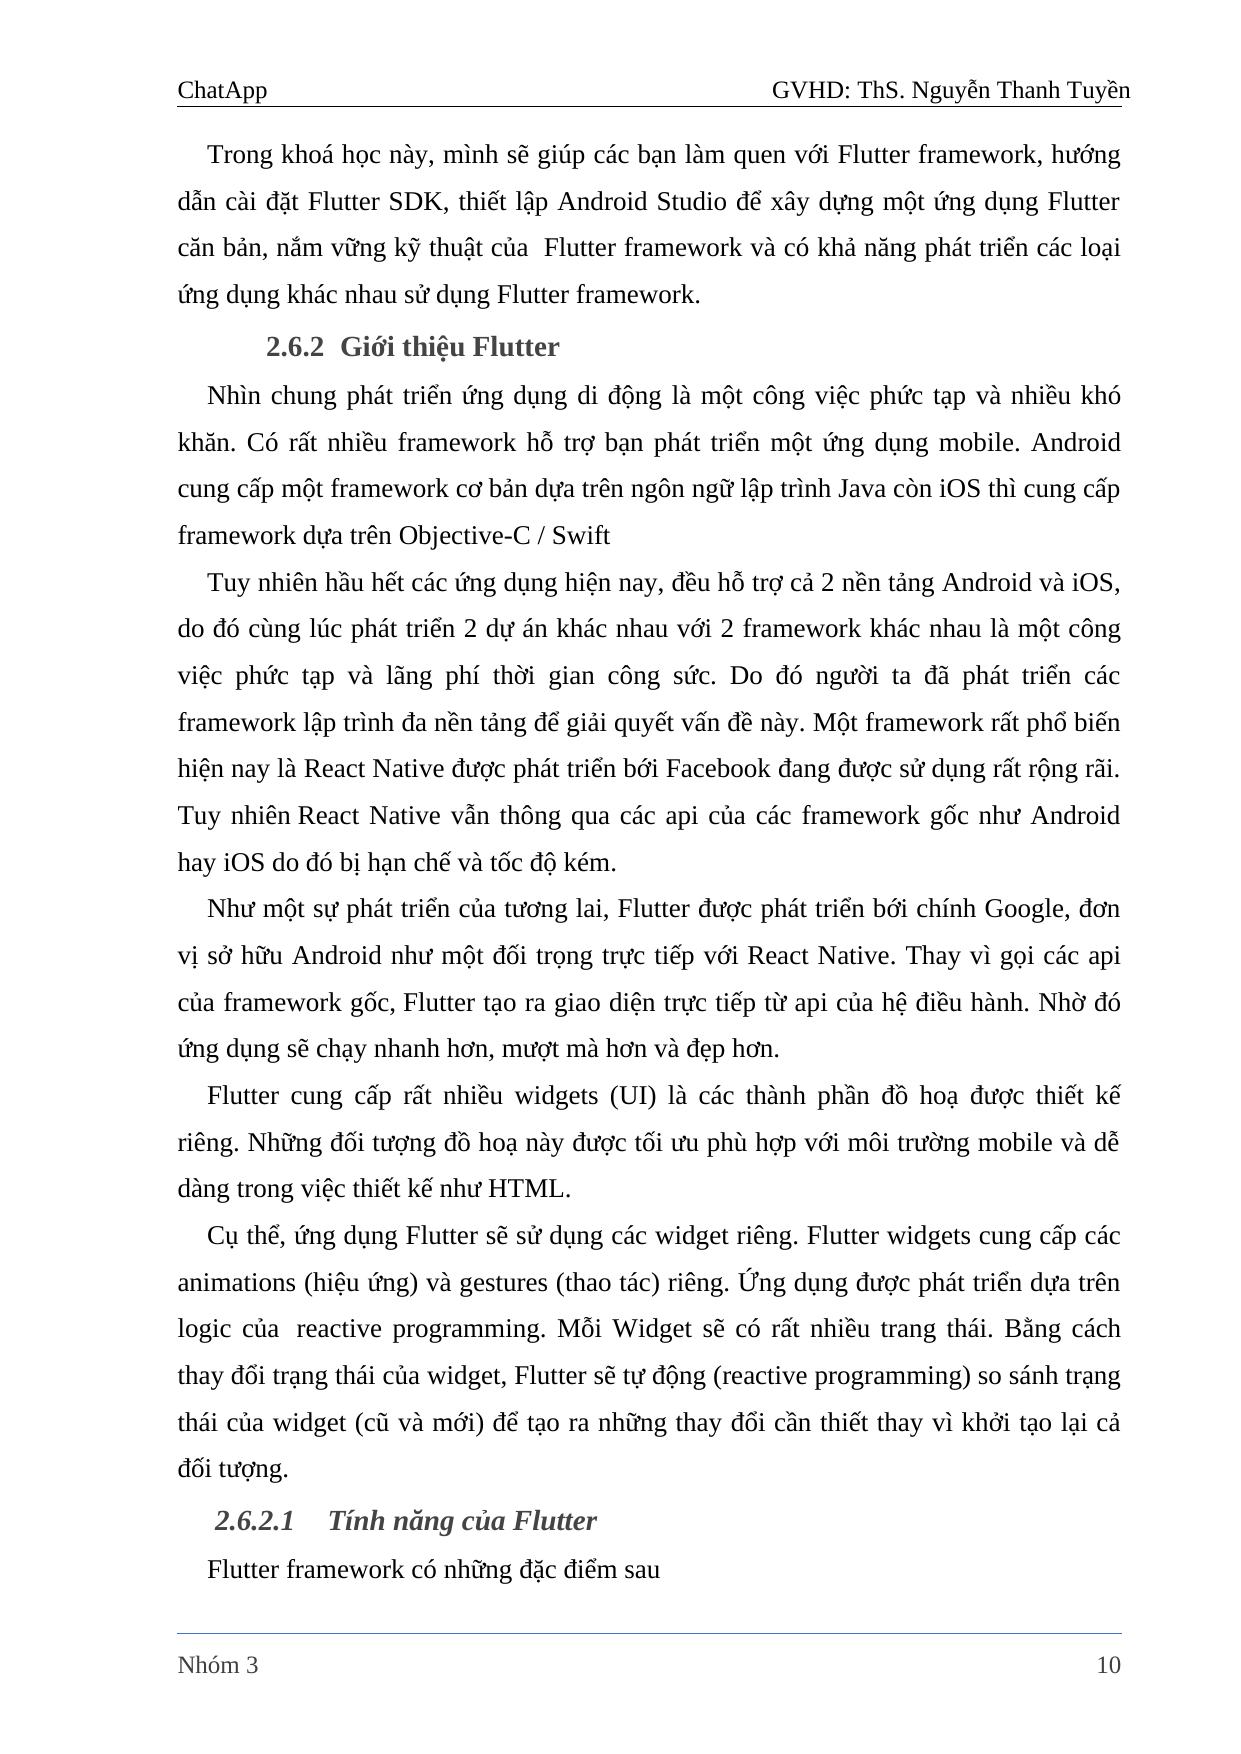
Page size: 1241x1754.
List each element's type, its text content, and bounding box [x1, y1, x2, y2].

subtitle Giới thiệu Flutter [266, 329, 1122, 362]
text Nhìn chung phát triển ứng dụng di động là một công việc phức tạp và nhiều khó khăn. Có rất nhiều framework hỗ trợ bạn phát triển một ứng dụng mobile. Android cung cấp một framework cơ bản dựa trên ngôn ngữ lập trình Java còn iOS thì cung cấp framework dựa trên Objective-C / Swift [177, 379, 1122, 550]
text Trong khoá học này, mình sẽ giúp các bạn làm quen với Flutter framework, hướng dẫn cài đặt Flutter SDK, thiết lập Android Studio để xây dựng một ứng dụng Flutter căn bản, nắm vững kỹ thuật của Flutter framework và có khả năng phát triển các loại ứng dụng khác nhau sử dụng Flutter framework. [177, 138, 1122, 309]
text Flutter cung cấp rất nhiều widgets (UI) là các thành phần đồ hoạ được thiết kế riêng. Những đối tượng đồ hoạ này được tối ưu phù hợp với môi trường mobile và dễ dàng trong việc thiết kế như HTML. [177, 1079, 1122, 1204]
text Flutter framework có những đặc điểm sau [177, 1554, 1122, 1585]
text Như một sự phát triển của tương lai, Flutter được phát triển bới chính Google, đơn vị sở hữu Android như một đối trọng trực tiếp với React Native. Thay vì gọi các api của framework gốc, Flutter tạo ra giao diện trực tiếp từ api của hệ điều hành. Nhờ đó ứng dụng sẽ chạy nhanh hơn, mượt mà hơn và đẹp hơn. [177, 892, 1122, 1064]
subtitle Tính năng của Flutter [215, 1503, 1122, 1537]
text Cụ thể, ứng dụng Flutter sẽ sử dụng các widget riêng. Flutter widgets cung cấp các animations (hiệu ứng) và gestures (thao tác) riêng. Ứng dụng được phát triển dựa trên logic của reactive programming. Mỗi Widget sẽ có rất nhiều trang thái. Bằng cách thay đổi trạng thái của widget, Flutter sẽ tự động (reactive programming) so sánh trạng thái của widget (cũ và mới) để tạo ra những thay đổi cần thiết thay vì khởi tạo lại cả đối tượng. [177, 1219, 1122, 1484]
text Tuy nhiên hầu hết các ứng dụng hiện nay, đều hỗ trợ cả 2 nền tảng Android và iOS, do đó cùng lúc phát triển 2 dự án khác nhau với 2 framework khác nhau là một công việc phức tạp và lãng phí thời gian công sức. Do đó người ta đã phát triển các framework lập trình đa nền tảng để giải quyết vấn đề này. Một framework rất phổ biến hiện nay là React Native được phát triển bới Facebook đang được sử dụng rất rộng rãi. Tuy nhiên React Native vẫn thông qua các api của các framework gốc như Android hay iOS do đó bị hạn chế và tốc độ kém. [177, 566, 1122, 877]
